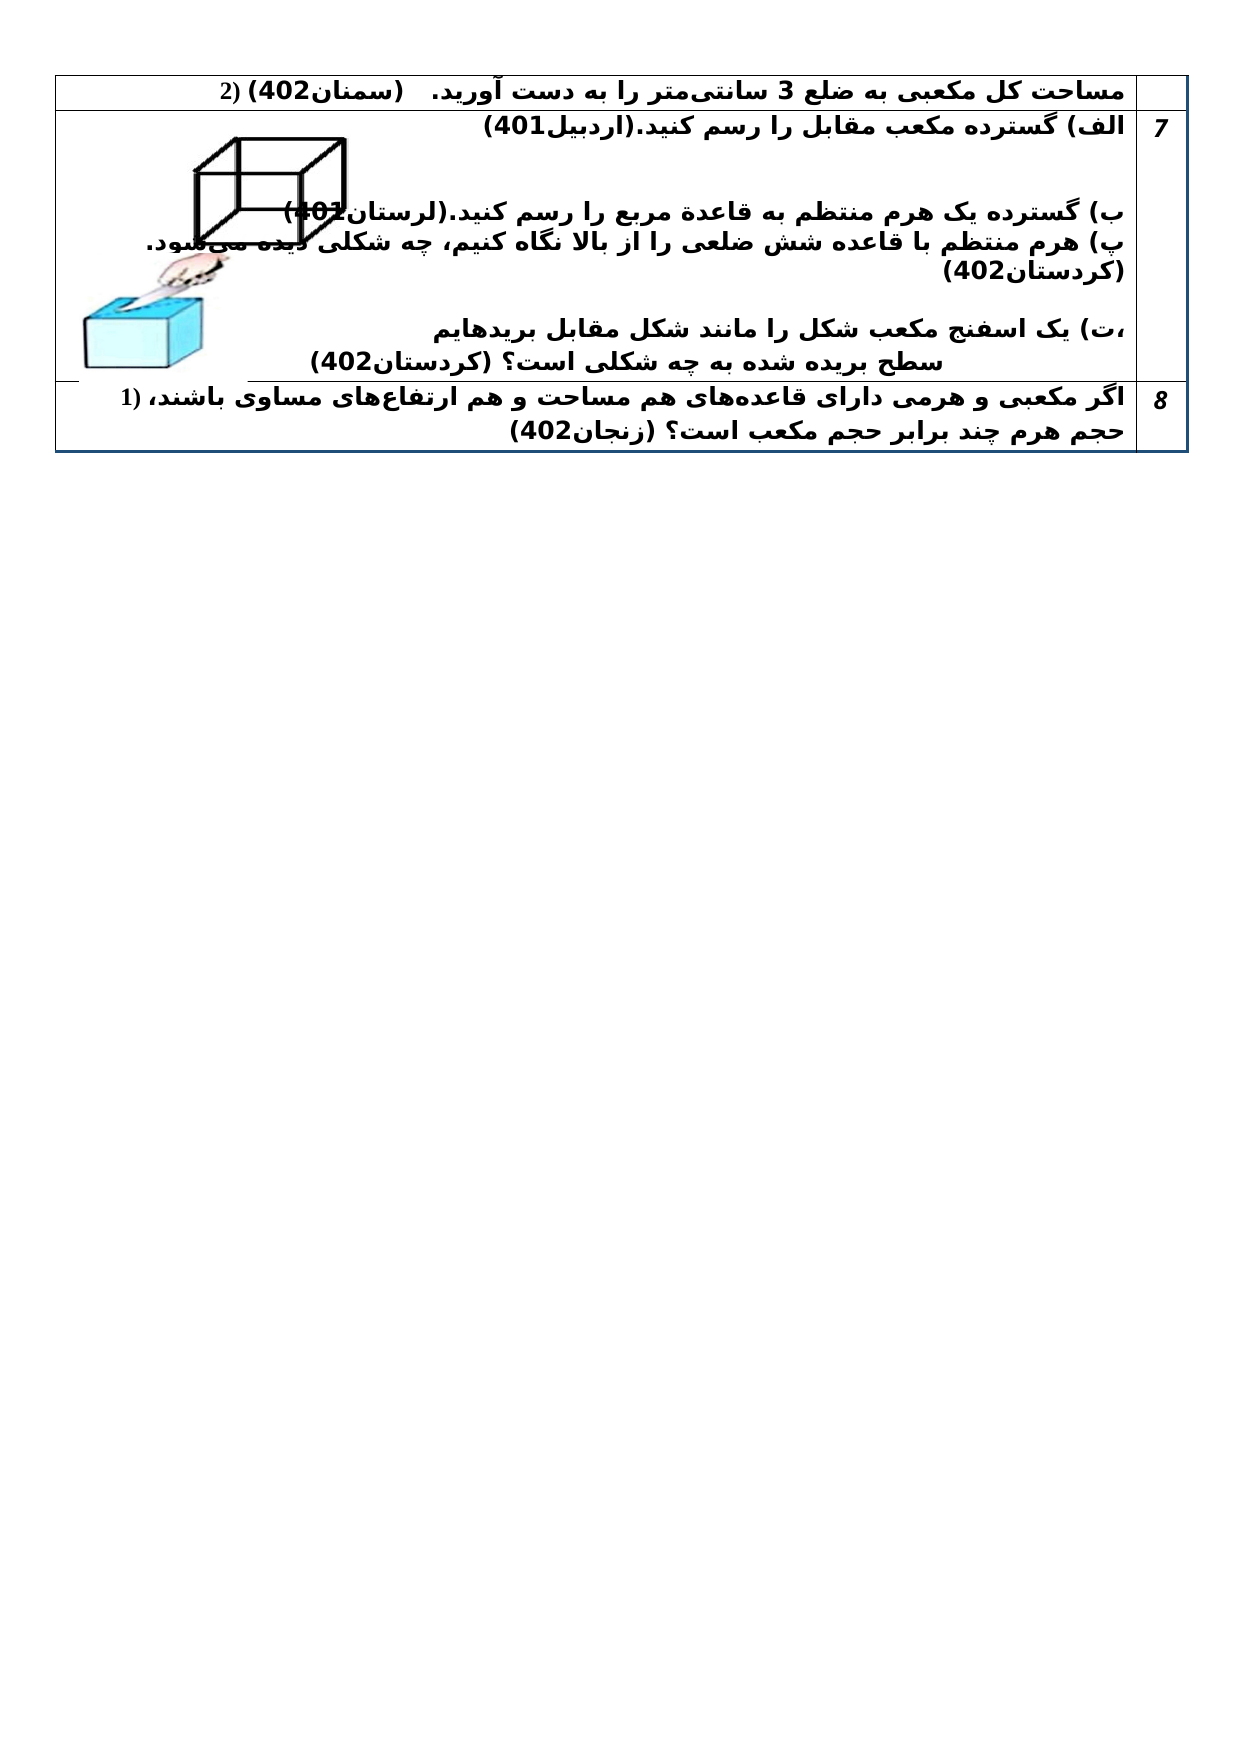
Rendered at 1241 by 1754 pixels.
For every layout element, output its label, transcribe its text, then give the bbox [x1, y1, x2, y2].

picture [79, 253, 248, 382]
table_cell 8 [1137, 382, 1186, 450]
table_cell 1) اگر مکعبی و هرمی دارای قاعده‌های هم مساحت و هم ارتفاع‌های مساوی باشند، حجم هرم چند برابر حجم مکعب است؟ (زنجان402) [56, 382, 1136, 450]
table_cell 6 [1137, 76, 1186, 110]
table_cell 7 [1137, 111, 1186, 381]
table_cell 1) مساحت جانبی مکعبی به ضلع 6 سانتی‌متر را به دست آورید. (خراسان جنوبی401) 2) مساحت کل مکعبی به ضلع 3 سانتی‌متر را به دست آورید. (سمنان402) [56, 76, 1136, 110]
table_cell الف) گسترده مکعب مقابل را رسم کنید.(اردبیل401) ب) گسترده یک هرم منتظم به قاعدة مربع را رسم کنید.(لرستان401) پ) هرم منتظم با قاعده شش ضلعی را از بالا نگاه کنیم، چه شکلی دیده می‌شود. (کردستان402) ت) یک اسفنج مکعب شکل را مانند شکل مقابل بریدهایم، سطح بریده شده به چه شکلی است؟ (کردستان402) [56, 111, 1136, 381]
